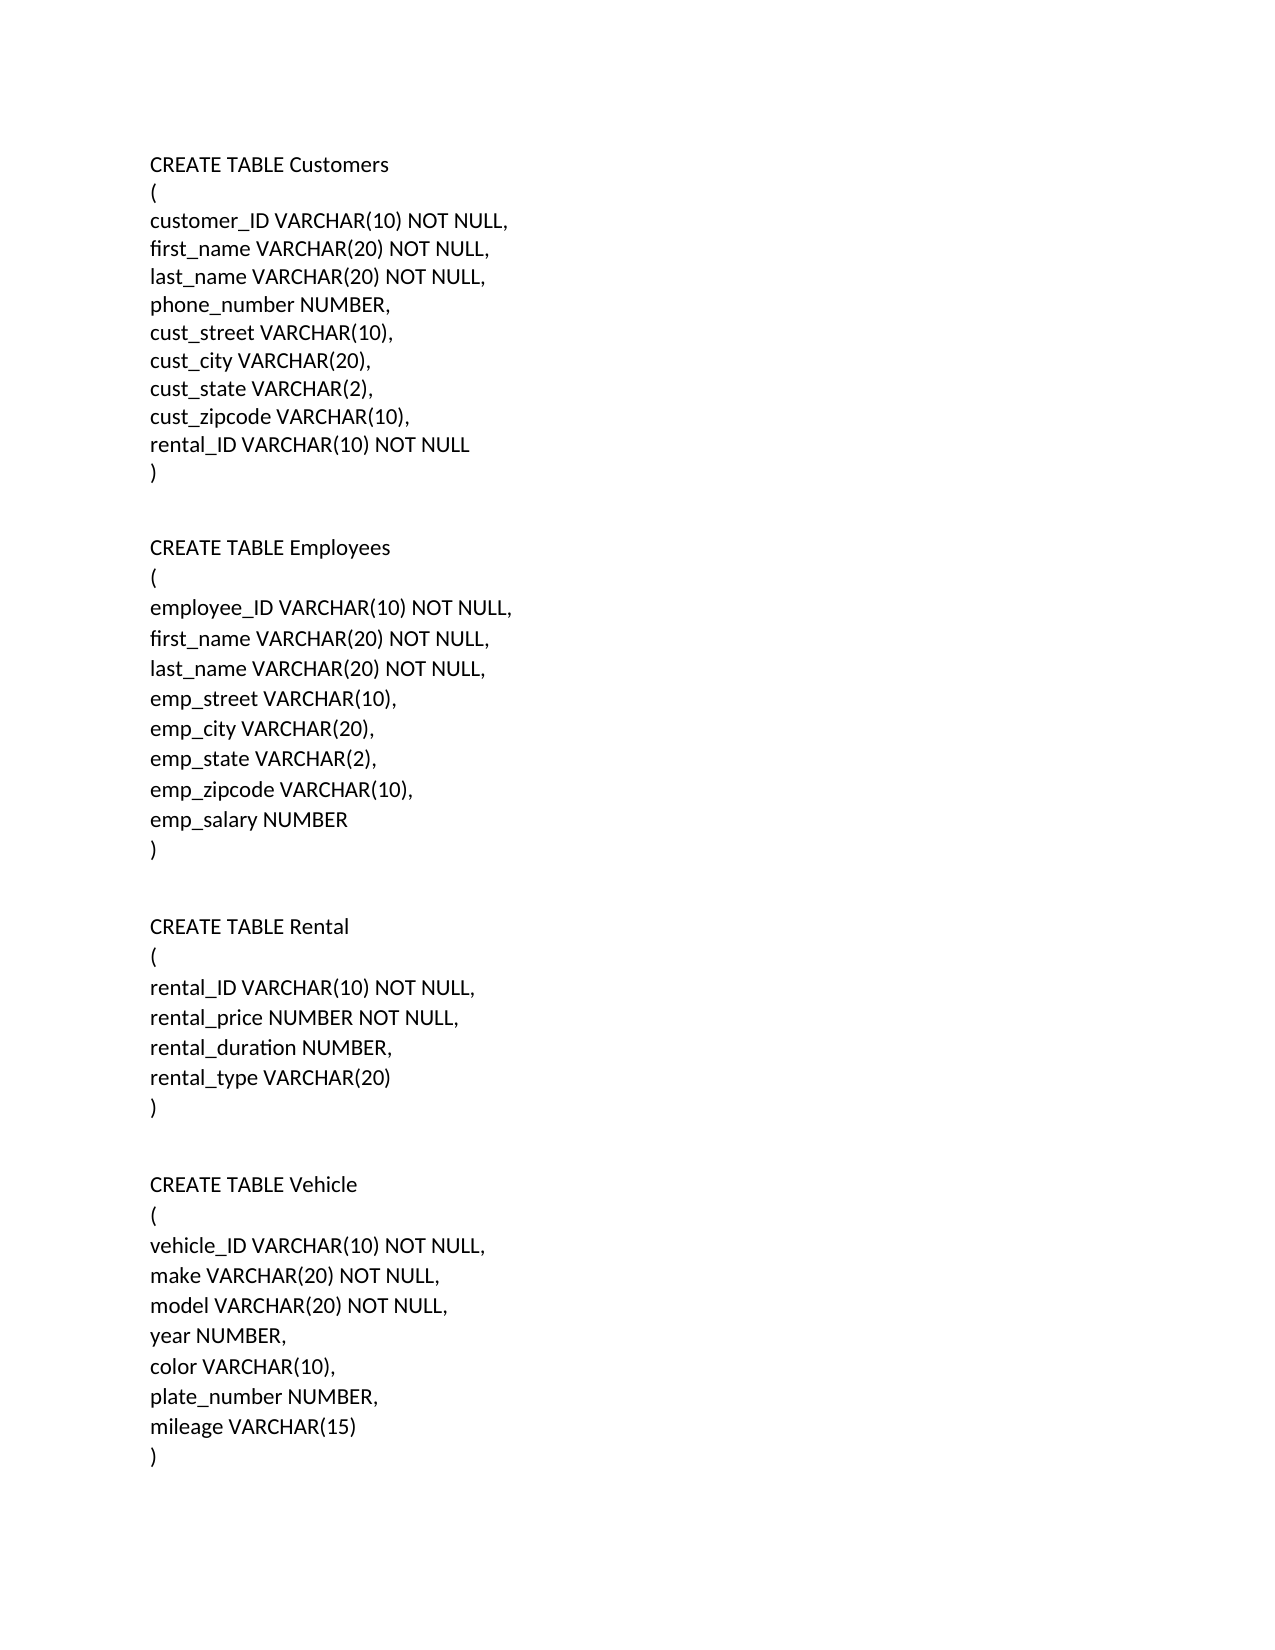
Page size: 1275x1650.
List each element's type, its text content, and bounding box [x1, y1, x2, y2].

text phone_number NUMBER, [150, 290, 1125, 318]
text year NUMBER, [150, 1322, 1125, 1350]
text first_name VARCHAR(20) NOT NULL, [150, 234, 1125, 262]
text ) [150, 458, 1125, 486]
text ) [150, 835, 1125, 863]
text ( [150, 563, 1125, 591]
text emp_zipcode VARCHAR(10), [150, 775, 1125, 803]
text cust_state VARCHAR(2), [150, 374, 1125, 402]
text last_name VARCHAR(20) NOT NULL, [150, 262, 1125, 290]
text ) [150, 1093, 1125, 1122]
text last_name VARCHAR(20) NOT NULL, [150, 654, 1125, 682]
text rental_ID VARCHAR(10) NOT NULL [150, 430, 1125, 458]
text model VARCHAR(20) NOT NULL, [150, 1291, 1125, 1319]
text ( [150, 178, 1125, 206]
text CREATE TABLE Vehicle [150, 1171, 1125, 1199]
text ( [150, 1201, 1125, 1229]
text employee_ID VARCHAR(10) NOT NULL, [150, 593, 1125, 622]
text mileage VARCHAR(15) [150, 1412, 1125, 1440]
text make VARCHAR(20) NOT NULL, [150, 1261, 1125, 1289]
text emp_salary NUMBER [150, 805, 1125, 833]
text rental_type VARCHAR(20) [150, 1063, 1125, 1091]
text customer_ID VARCHAR(10) NOT NULL, [150, 206, 1125, 234]
text vehicle_ID VARCHAR(10) NOT NULL, [150, 1231, 1125, 1259]
text emp_state VARCHAR(2), [150, 744, 1125, 773]
text rental_ID VARCHAR(10) NOT NULL, [150, 973, 1125, 1001]
text CREATE TABLE Rental [150, 912, 1125, 940]
text ( [150, 942, 1125, 971]
text cust_city VARCHAR(20), [150, 346, 1125, 374]
text emp_street VARCHAR(10), [150, 684, 1125, 712]
text rental_price NUMBER NOT NULL, [150, 1003, 1125, 1031]
text first_name VARCHAR(20) NOT NULL, [150, 624, 1125, 652]
text cust_street VARCHAR(10), [150, 318, 1125, 346]
text color VARCHAR(10), [150, 1352, 1125, 1380]
text rental_duration NUMBER, [150, 1033, 1125, 1061]
text ) [150, 1442, 1125, 1471]
text cust_zipcode VARCHAR(10), [150, 402, 1125, 430]
text emp_city VARCHAR(20), [150, 714, 1125, 742]
text CREATE TABLE Customers [150, 150, 1125, 178]
text CREATE TABLE Employees [150, 533, 1125, 561]
text plate_number NUMBER, [150, 1382, 1125, 1410]
